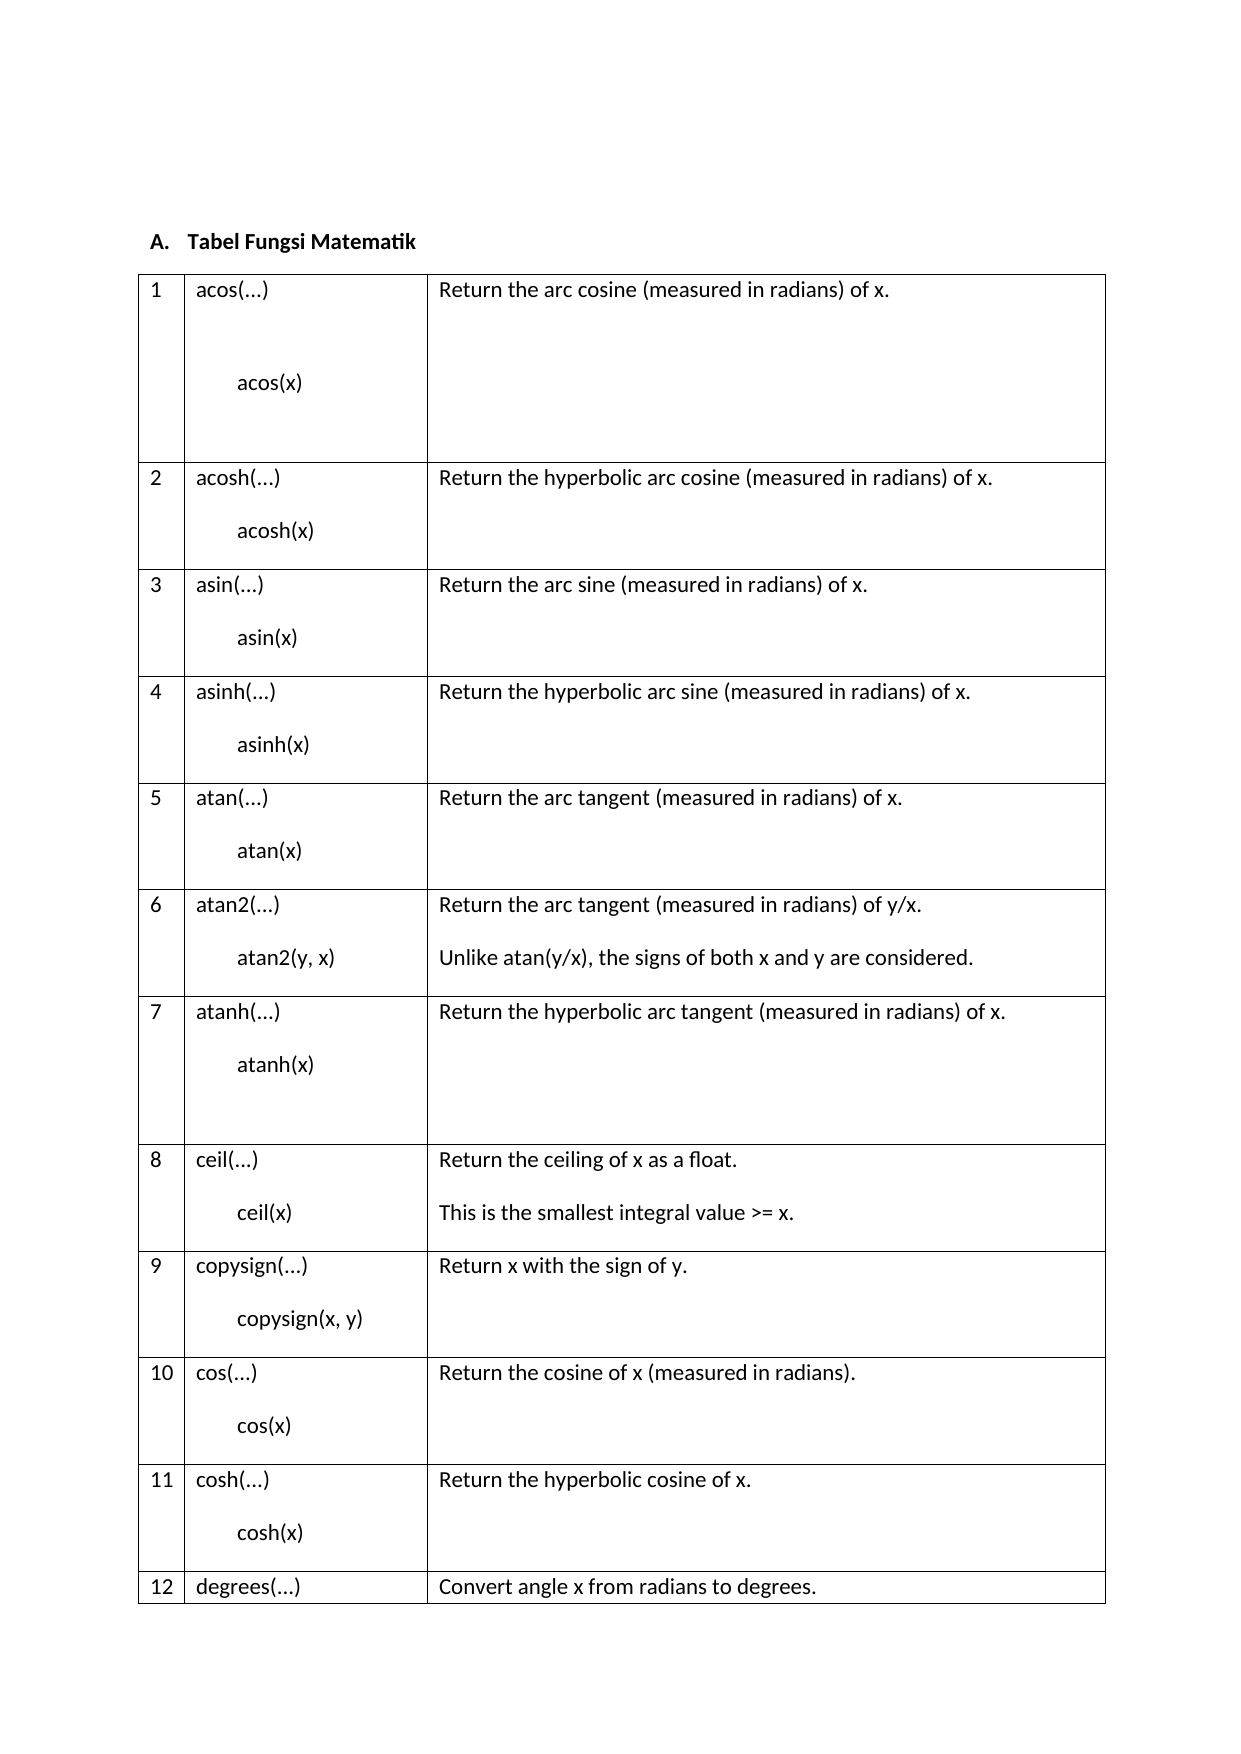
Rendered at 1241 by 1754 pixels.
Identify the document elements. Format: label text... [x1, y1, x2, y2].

table_cell 7 [139, 997, 184, 1144]
table_cell 8 [139, 1145, 184, 1251]
table_cell Return the arc tangent (measured in radians) of x. [428, 784, 1105, 889]
table_cell atan2(...) atan2(y, x) [185, 890, 427, 996]
table_cell atanh(...) atanh(x) [185, 997, 427, 1144]
table_cell ceil(...) ceil(x) [185, 1145, 427, 1251]
table_cell Return the hyperbolic cosine of x. [428, 1465, 1105, 1571]
table_cell Return the hyperbolic arc cosine (measured in radians) of x. [428, 463, 1105, 569]
table_cell Return the arc tangent (measured in radians) of y/x. Unlike atan(y/x), the signs of both x and y are considered. [428, 890, 1105, 996]
table_cell 6 [139, 890, 184, 996]
table_header 1 [139, 275, 184, 462]
table_cell 10 [139, 1358, 184, 1464]
table_cell atan(...) atan(x) [185, 784, 427, 889]
table_cell Return the hyperbolic arc sine (measured in radians) of x. [428, 677, 1105, 782]
table_cell Return the ceiling of x as a float. This is the smallest integral value >= x. [428, 1145, 1105, 1251]
table_cell 4 [139, 677, 184, 782]
table_cell cos(...) cos(x) [185, 1358, 427, 1464]
table_cell Return x with the sign of y. [428, 1252, 1105, 1357]
table_cell Return the cosine of x (measured in radians). [428, 1358, 1105, 1464]
table_cell 9 [139, 1252, 184, 1357]
table_cell 11 [139, 1465, 184, 1571]
table_cell Return the arc sine (measured in radians) of x. [428, 570, 1105, 676]
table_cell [185, 1572, 427, 1603]
table_cell 5 [139, 784, 184, 889]
table_cell asinh(...) asinh(x) [185, 677, 427, 782]
table_cell 2 [139, 463, 184, 569]
table_header Return the arc cosine (measured in radians) of x. [428, 275, 1105, 462]
table_cell copysign(...) copysign(x, y) [185, 1252, 427, 1357]
table_cell 3 [139, 570, 184, 676]
table_cell 12 [139, 1572, 184, 1603]
table_cell Return the hyperbolic arc tangent (measured in radians) of x. [428, 997, 1105, 1144]
table_header acos(...) acos(x) [185, 275, 427, 462]
table_cell acosh(...) acosh(x) [185, 463, 427, 569]
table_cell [428, 1572, 1105, 1603]
table_cell cosh(...) cosh(x) [185, 1465, 427, 1571]
table_cell asin(...) asin(x) [185, 570, 427, 676]
list Tabel Fungsi Matematik [150, 227, 1090, 255]
